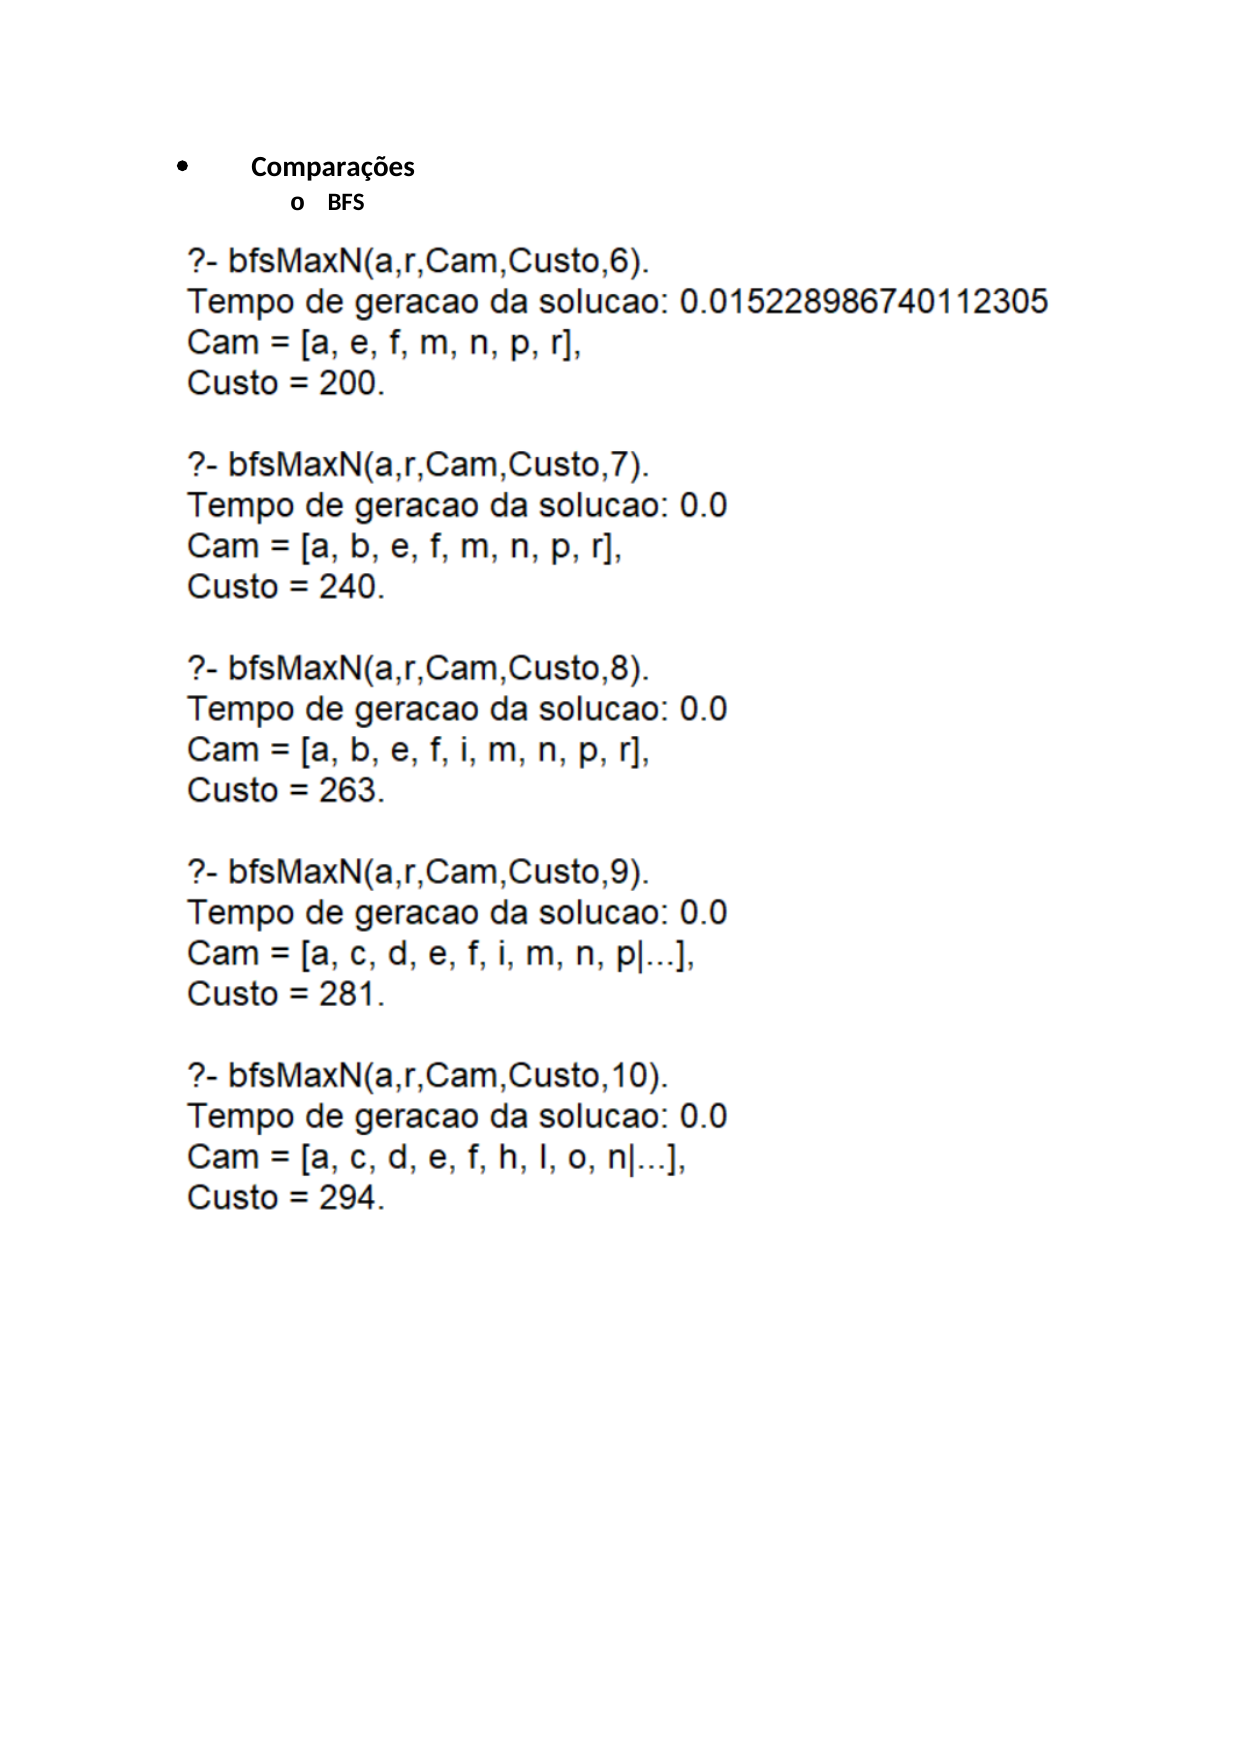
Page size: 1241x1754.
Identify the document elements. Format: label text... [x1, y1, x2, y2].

list BFS [290, 186, 1063, 218]
list Comparações [177, 148, 1063, 183]
picture [177, 237, 1063, 1234]
